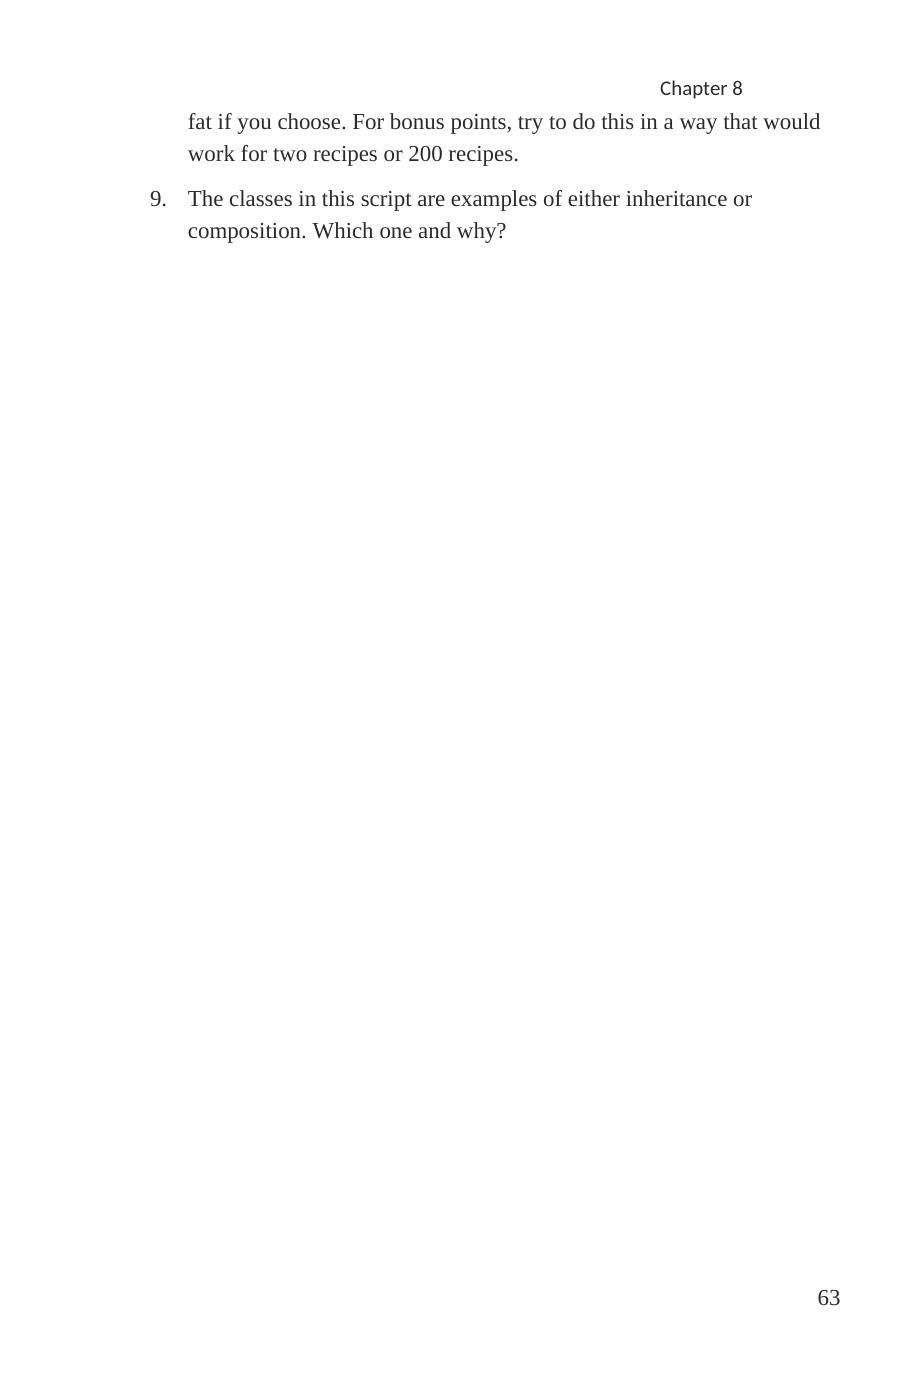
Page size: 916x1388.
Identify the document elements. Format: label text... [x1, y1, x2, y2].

list The classes in this script are examples of either inheritance or composition. Which one and why? [150, 185, 836, 244]
